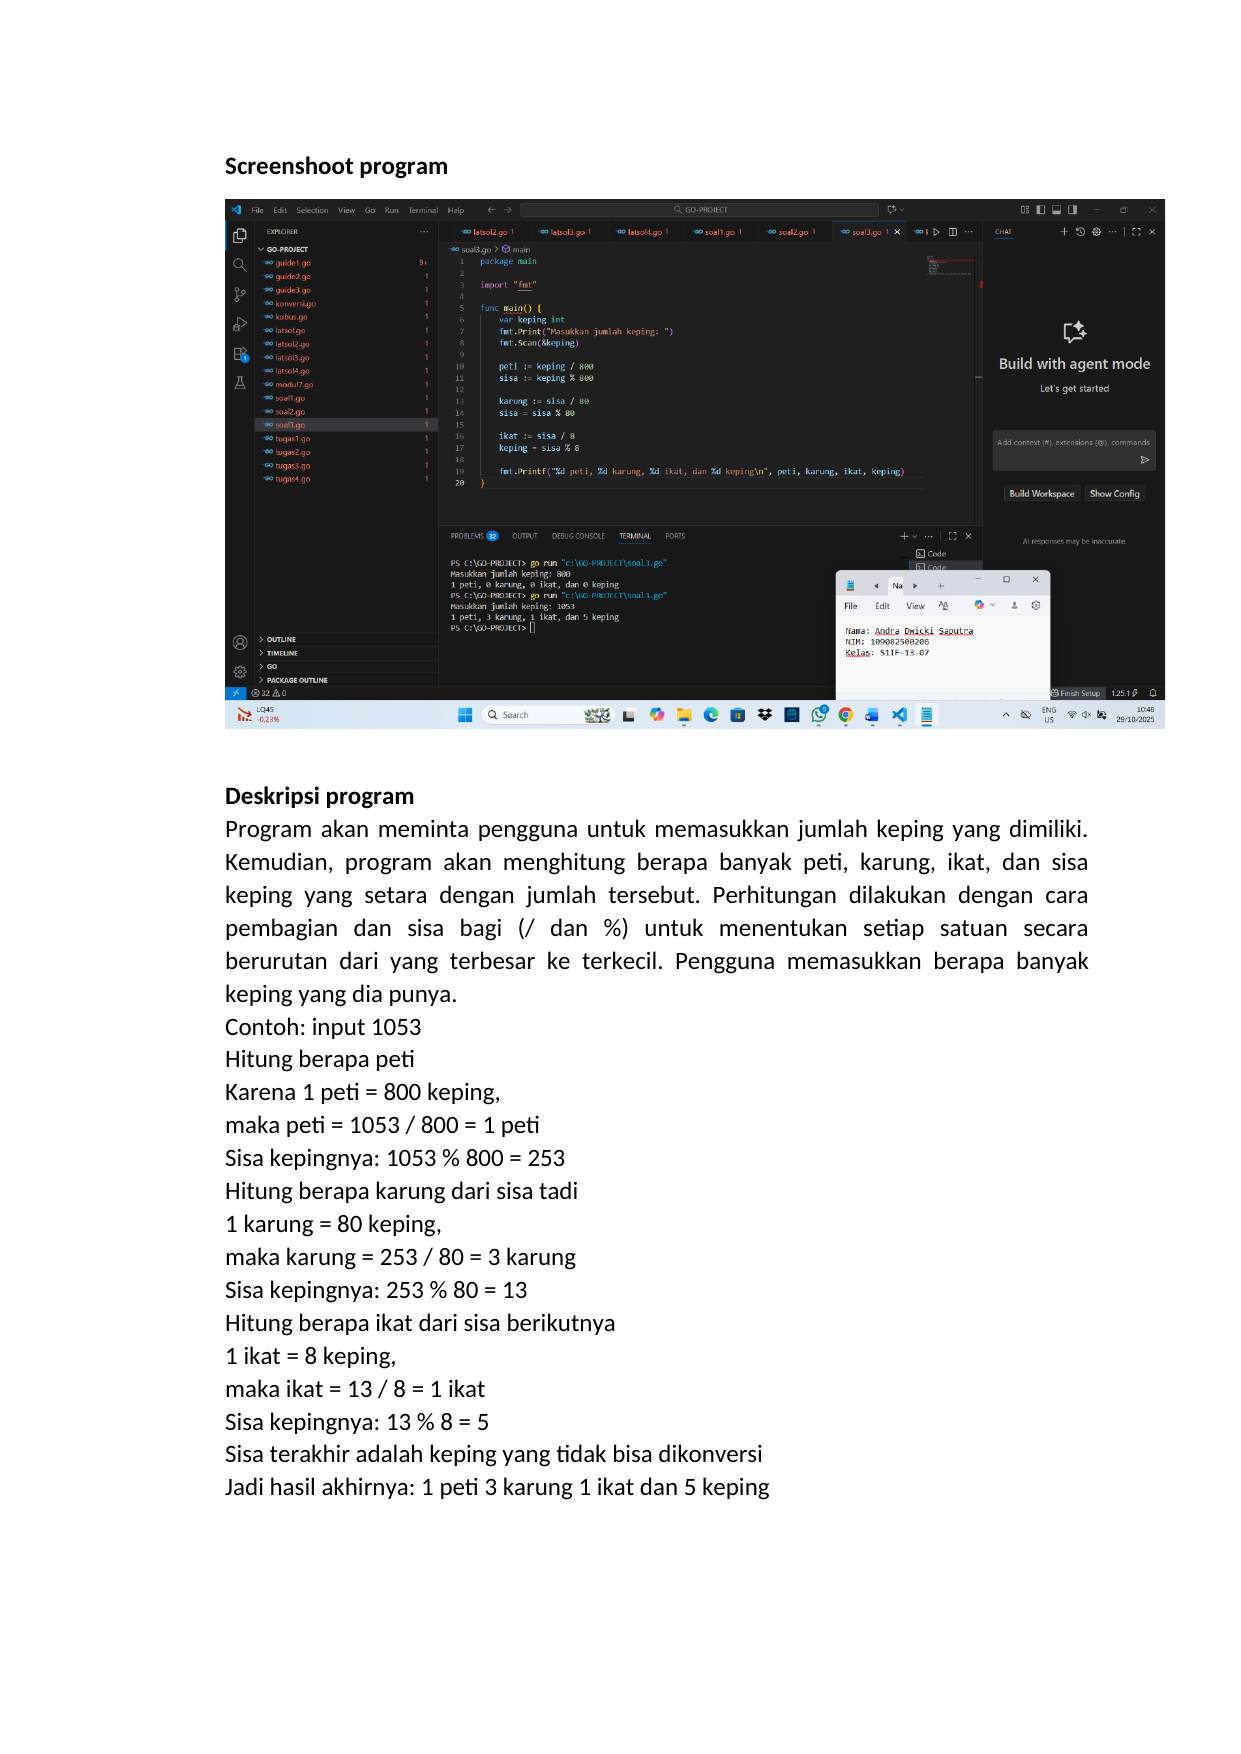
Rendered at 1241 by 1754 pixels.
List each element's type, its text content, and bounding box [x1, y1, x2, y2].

text Deskripsi program [225, 780, 1090, 811]
text Program akan meminta pengguna untuk memasukkan jumlah keping yang dimiliki. Kemudian, program akan menghitung berapa banyak peti, karung, ikat, dan sisa keping yang setara dengan jumlah tersebut. Perhitungan dilakukan dengan cara pembagian dan sisa bagi (/ dan %) untuk menentukan setiap satuan secara berurutan dari yang terbesar ke terkecil. Pengguna memasukkan berapa banyak keping yang dia punya. [225, 813, 1090, 1008]
text Hitung berapa peti [225, 1043, 1090, 1074]
text Sisa kepingnya: 13 % 8 = 5 [225, 1406, 1090, 1436]
text Hitung berapa karung dari sisa tadi [225, 1175, 1090, 1206]
text Jadi hasil akhirnya: 1 peti 3 karung 1 ikat dan 5 keping [225, 1471, 1090, 1502]
text Sisa kepingnya: 1053 % 800 = 253 [225, 1142, 1090, 1173]
text Screenshoot program [150, 150, 1090, 181]
text Karena 1 peti = 800 keping, [225, 1076, 1090, 1107]
text Sisa terakhir adalah keping yang tidak bisa dikonversi [225, 1438, 1090, 1469]
picture [225, 199, 1166, 729]
text maka karung = 253 / 80 = 3 karung [225, 1241, 1090, 1272]
text Hitung berapa ikat dari sisa berikutnya [225, 1307, 1090, 1337]
text maka peti = 1053 / 800 = 1 peti [225, 1109, 1090, 1140]
text 1 karung = 80 keping, [225, 1208, 1090, 1239]
text maka ikat = 13 / 8 = 1 ikat [225, 1373, 1090, 1403]
text 1 ikat = 8 keping, [225, 1340, 1090, 1370]
text Sisa kepingnya: 253 % 80 = 13 [225, 1274, 1090, 1304]
text Contoh: input 1053 [225, 1011, 1090, 1041]
